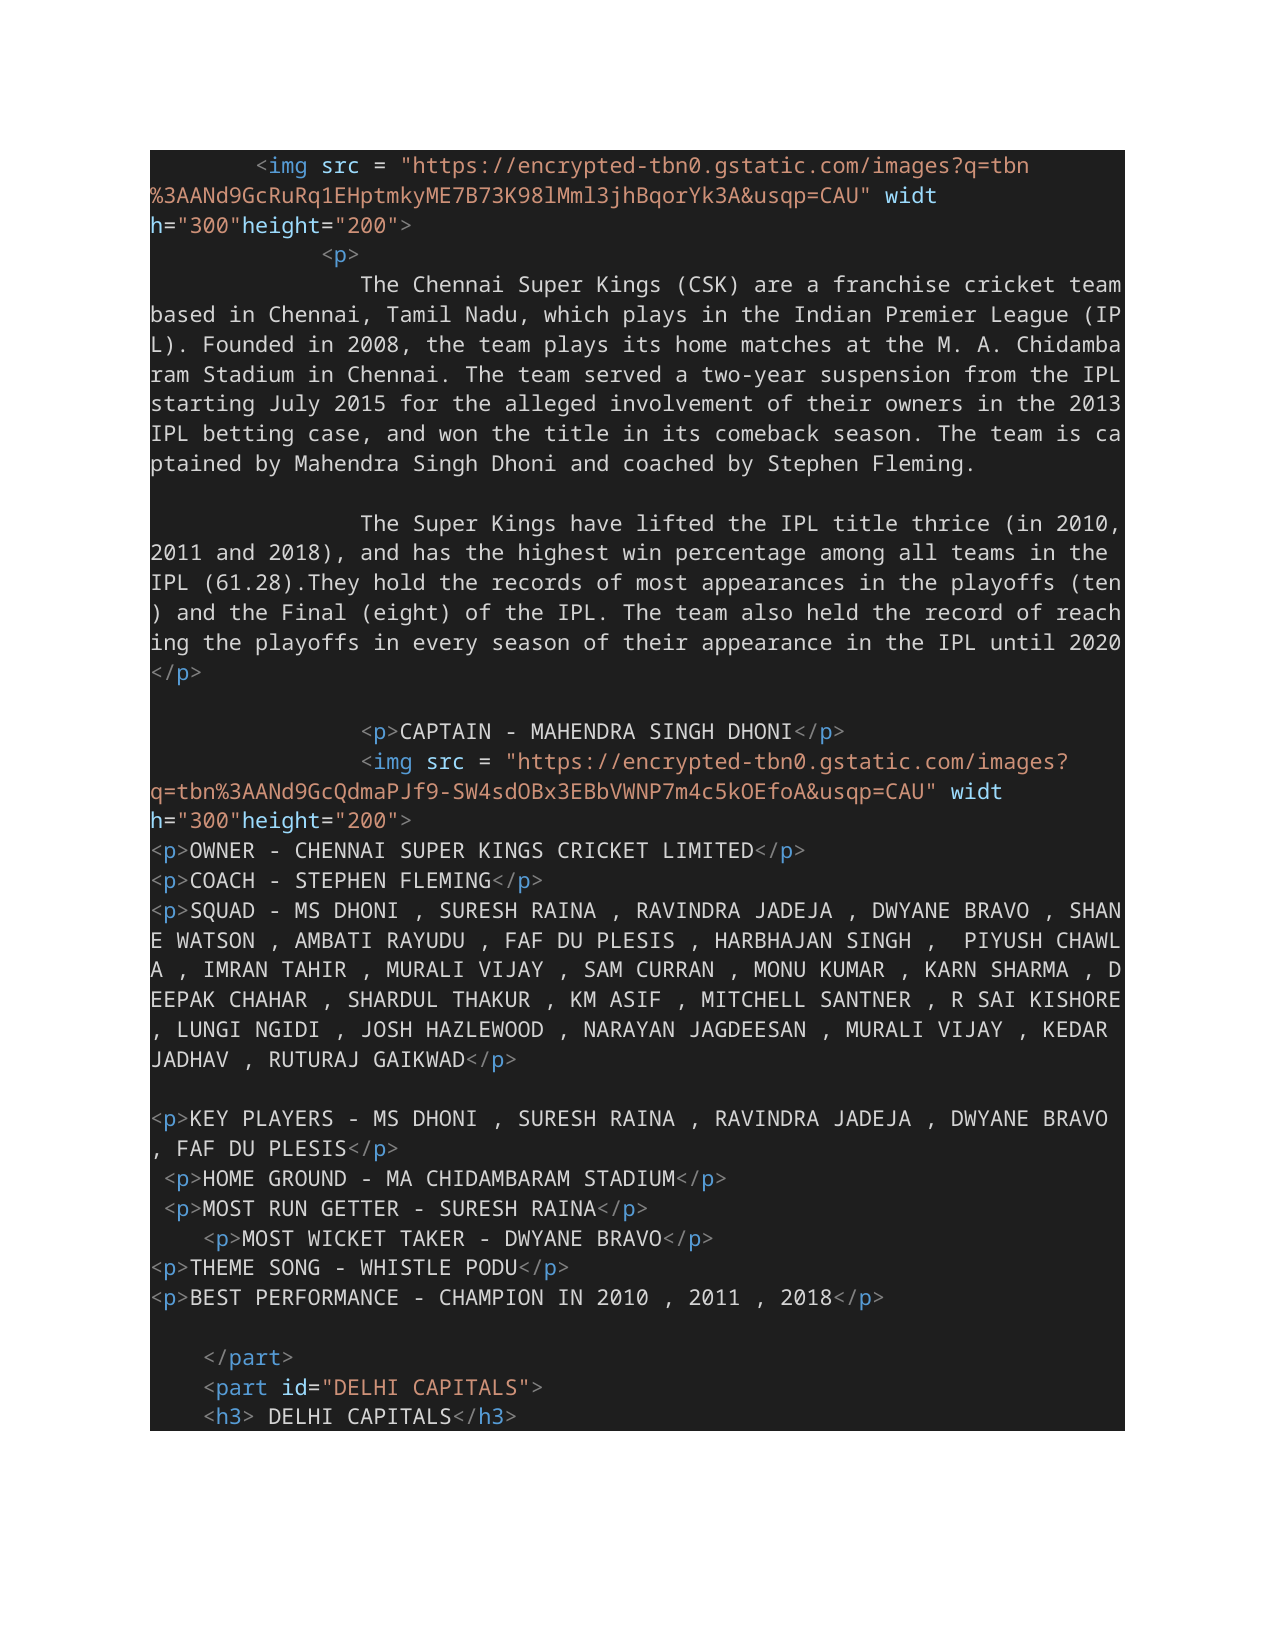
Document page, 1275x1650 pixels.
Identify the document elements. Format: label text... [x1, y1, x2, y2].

text <p>KEY PLAYERS - MS DHONI , SURESH RAINA , RAVINDRA JADEJA , DWYANE BRAVO , FAF DU PLESIS</p> [150, 1103, 1125, 1163]
text <p>SQUAD - MS DHONI , SURESH RAINA , RAVINDRA JADEJA , DWYANE BRAVO , SHANE WATSON , AMBATI RAYUDU , FAF DU PLESIS , HARBHAJAN SINGH , PIYUSH CHAWLA , IMRAN TAHIR , MURALI VIJAY , SAM CURRAN , MONU KUMAR , KARN SHARMA , DEEPAK CHAHAR , SHARDUL THAKUR , KM ASIF , MITCHELL SANTNER , R SAI KISHORE , LUNGI NGIDI , JOSH HAZLEWOOD , NARAYAN JAGDEESAN , MURALI VIJAY , KEDAR JADHAV , RUTURAJ GAIKWAD</p> [150, 895, 1125, 1073]
text <p> [150, 239, 1125, 269]
text <part id="DELHI CAPITALS"> [150, 1371, 1125, 1401]
text <p>BEST PERFORMANCE - CHAMPION IN 2010 , 2011 , 2018</p> [150, 1282, 1125, 1312]
text The Chennai Super Kings (CSK) are a franchise cricket team based in Chennai, Tamil Nadu, which plays in the Indian Premier League (IPL). Founded in 2008, the team plays its home matches at the M. A. Chidambaram Stadium in Chennai. The team served a two-year suspension from the IPL starting July 2015 for the alleged involvement of their owners in the 2013 IPL betting case, and won the title in its comeback season. The team is captained by Mahendra Singh Dhoni and coached by Stephen Fleming. [150, 269, 1125, 478]
text </part> [150, 1342, 1125, 1371]
text <p>COACH - STEPHEN FLEMING</p> [150, 865, 1125, 895]
text <img src = "https://encrypted-tbn0.gstatic.com/images?q=tbn%3AANd9GcRuRq1EHptmkyME7B73K98lMml3jhBqorYk3A&usqp=CAU" width="300"height="200"> [150, 150, 1125, 239]
text The Super Kings have lifted the IPL title thrice (in 2010, 2011 and 2018), and has the highest win percentage among all teams in the IPL (61.28).They hold the records of most appearances in the playoffs (ten) and the Final (eight) of the IPL. The team also held the record of reaching the playoffs in every season of their appearance in the IPL until 2020</p> [150, 507, 1125, 686]
text <p>HOME GROUND - MA CHIDAMBARAM STADIUM</p> [150, 1163, 1125, 1193]
text <p>CAPTAIN - MAHENDRA SINGH DHONI</p> [150, 716, 1125, 746]
text <h3> DELHI CAPITALS</h3> [150, 1401, 1125, 1431]
text <p>MOST RUN GETTER - SURESH RAINA</p> [150, 1193, 1125, 1222]
text <p>OWNER - CHENNAI SUPER KINGS CRICKET LIMITED</p> [150, 835, 1125, 865]
text <img src = "https://encrypted-tbn0.gstatic.com/images?q=tbn%3AANd9GcQdmaPJf9-SW4sdOBx3EBbVWNP7m4c5kOEfoA&usqp=CAU" width="300"height="200"> [150, 746, 1125, 835]
text <p>THEME SONG - WHISTLE PODU</p> [150, 1252, 1125, 1282]
text <p>MOST WICKET TAKER - DWYANE BRAVO</p> [150, 1222, 1125, 1252]
